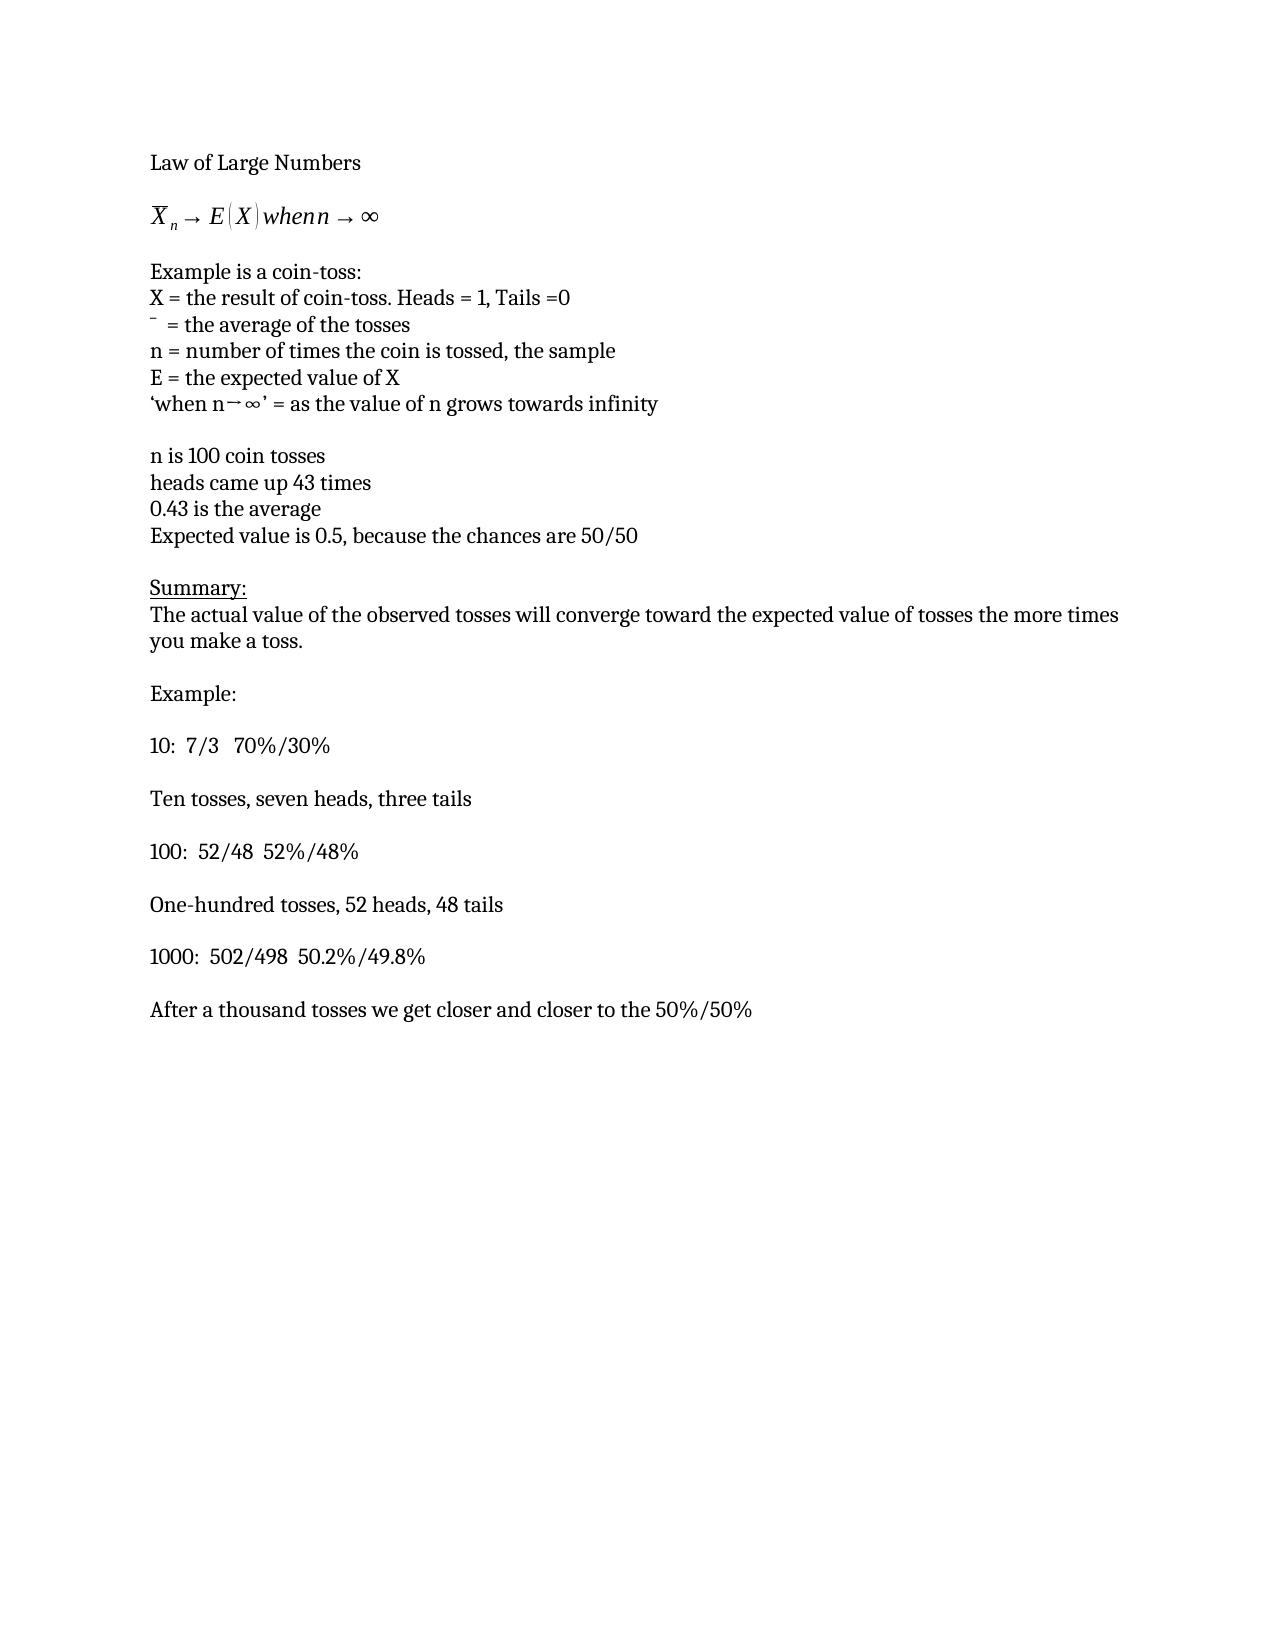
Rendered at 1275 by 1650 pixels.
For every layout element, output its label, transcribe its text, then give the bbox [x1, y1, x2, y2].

text n is 100 coin tosses [150, 443, 1125, 470]
text n = number of times the coin is tossed, the sample [150, 338, 1125, 364]
text X = the result of coin-toss. Heads = 1, Tails =0 [150, 285, 1125, 312]
text Example is a coin-toss: [150, 259, 1125, 285]
text Example: [150, 681, 1125, 707]
text 10: 7/3 70%/30% [150, 733, 1125, 759]
text ‘when n→∞’ = as the value of n grows towards infinity [150, 391, 1125, 417]
text Expected value is 0.5, because the chances are 50/50 [150, 522, 1125, 549]
text E = the expected value of X [150, 364, 1125, 391]
text Law of Large Numbers [150, 150, 1125, 176]
text Summary: [150, 575, 1125, 601]
text 0.43 is the average [150, 496, 1125, 522]
text Ten tosses, seven heads, three tails [150, 786, 1125, 812]
text One-hundred tosses, 52 heads, 48 tails [150, 891, 1125, 918]
text After a thousand tosses we get closer and closer to the 50%/50% [150, 997, 1125, 1023]
text ¯ = the average of the tosses [150, 312, 1125, 338]
text 100: 52/48 52%/48% [150, 839, 1125, 865]
text heads came up 43 times [150, 470, 1125, 496]
text The actual value of the observed tosses will converge toward the expected value of tosses the more times you make a toss. [150, 601, 1125, 654]
text 1000: 502/498 50.2%/49.8% [150, 944, 1125, 970]
